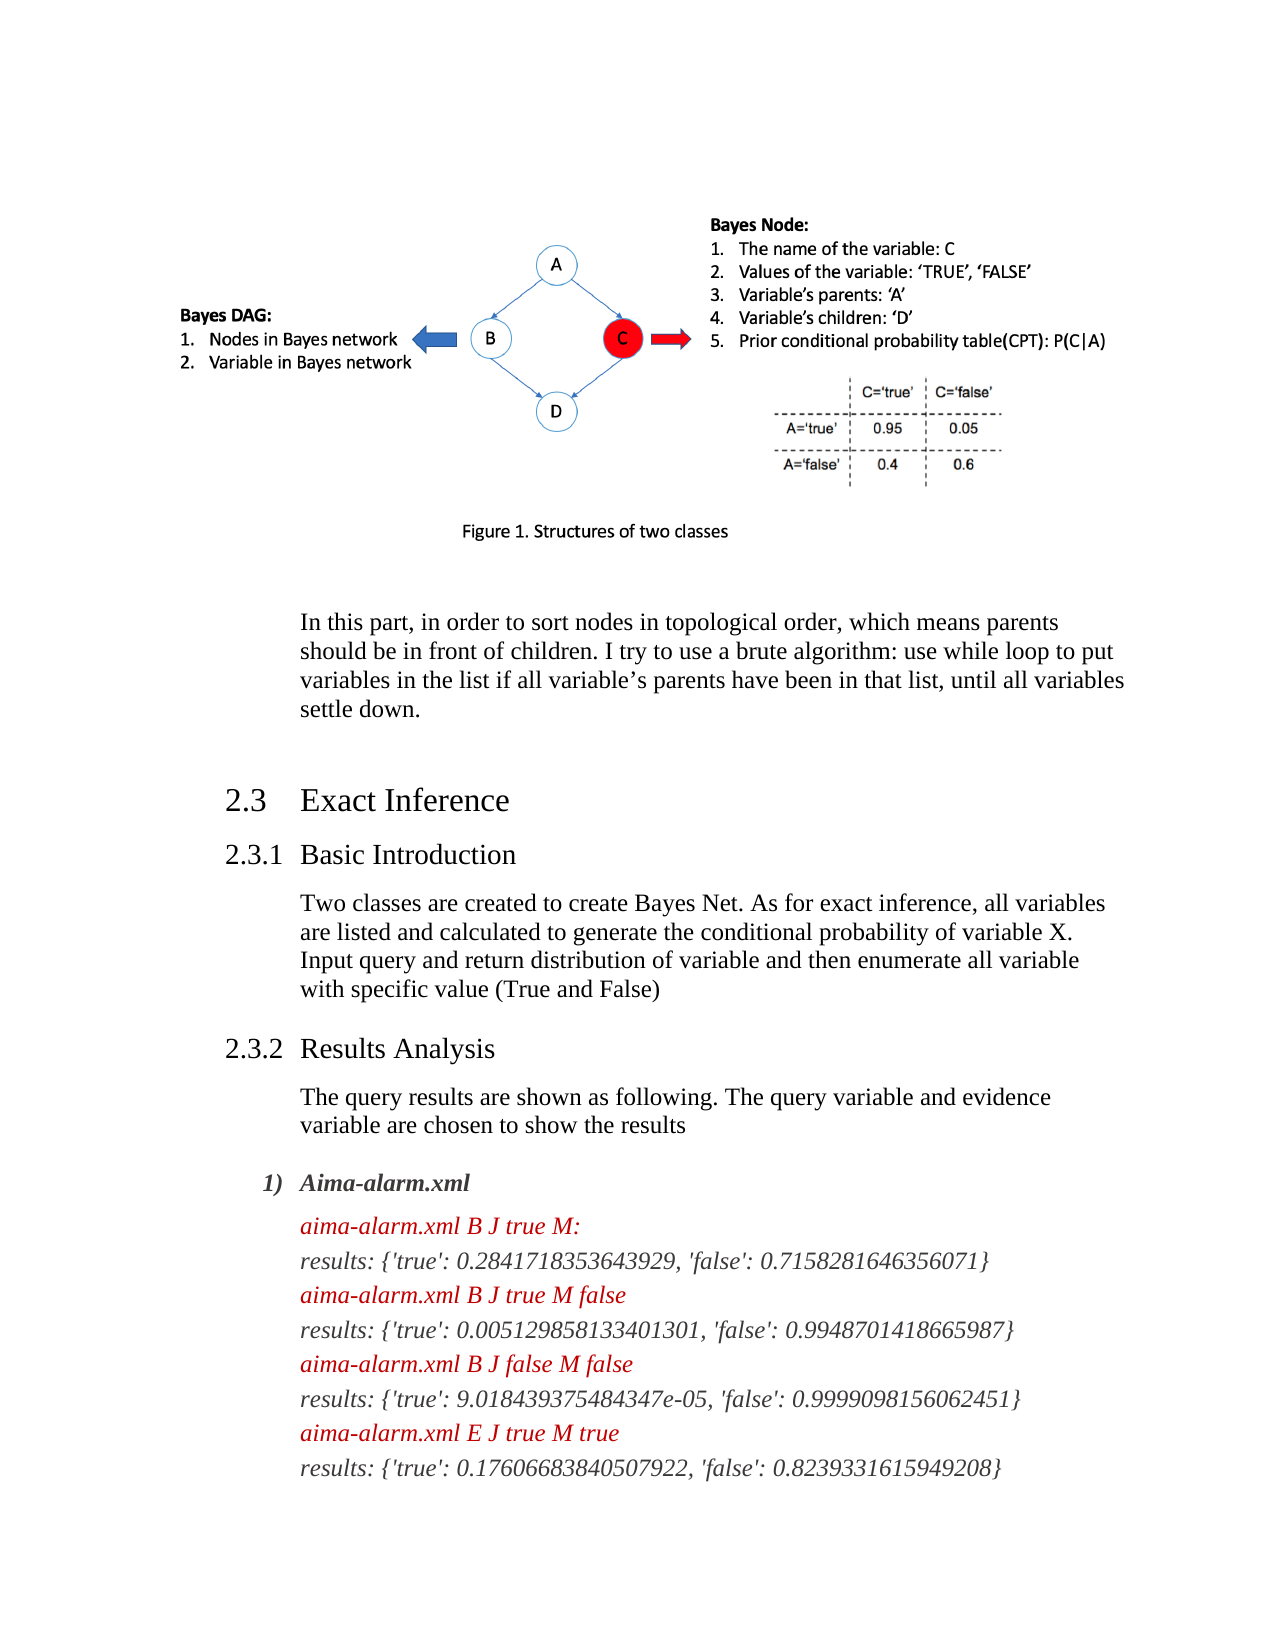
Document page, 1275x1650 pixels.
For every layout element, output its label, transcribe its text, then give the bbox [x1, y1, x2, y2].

list results: {'true': 0.17606683840507922, 'false': 0.8239331615949208} [262, 1453, 1125, 1481]
list Results Analysis [225, 1032, 1125, 1065]
list aima-alarm.xml E J true M true [262, 1418, 1125, 1447]
list Two classes are created to create Bayes Net. As for exact inference, all variables are listed and calculated to generate the conditional probability of variable X. Input query and return distribution of variable and then enumerate all variable with specific value (True and False) [300, 888, 1125, 1003]
list aima-alarm.xml B J false M false [262, 1349, 1125, 1378]
list The query results are shown as following. The query variable and evidence variable are chosen to show the results [300, 1082, 1125, 1139]
list results: {'true': 0.005129858133401301, 'false': 0.9948701418665987} [262, 1315, 1125, 1343]
list results: {'true': 0.2841718353643929, 'false': 0.7158281646356071} [262, 1246, 1125, 1274]
list Aima-alarm.xml [262, 1168, 1125, 1197]
list results: {'true': 9.018439375484347e-05, 'false': 0.9999098156062451} [262, 1384, 1125, 1412]
list aima-alarm.xml B J true M false [262, 1280, 1125, 1309]
picture [150, 178, 1125, 579]
text In this part, in order to sort nodes in topological order, which means parents should be in front of children. I try to use a brute algorithm: use while loop to put variables in the list if all variable’s parents have been in that list, until all variables settle down. [300, 607, 1125, 722]
list aima-alarm.xml B J true M: [300, 1211, 1125, 1240]
list Exact Inference [225, 780, 1125, 818]
list Basic Introduction [225, 837, 1125, 871]
